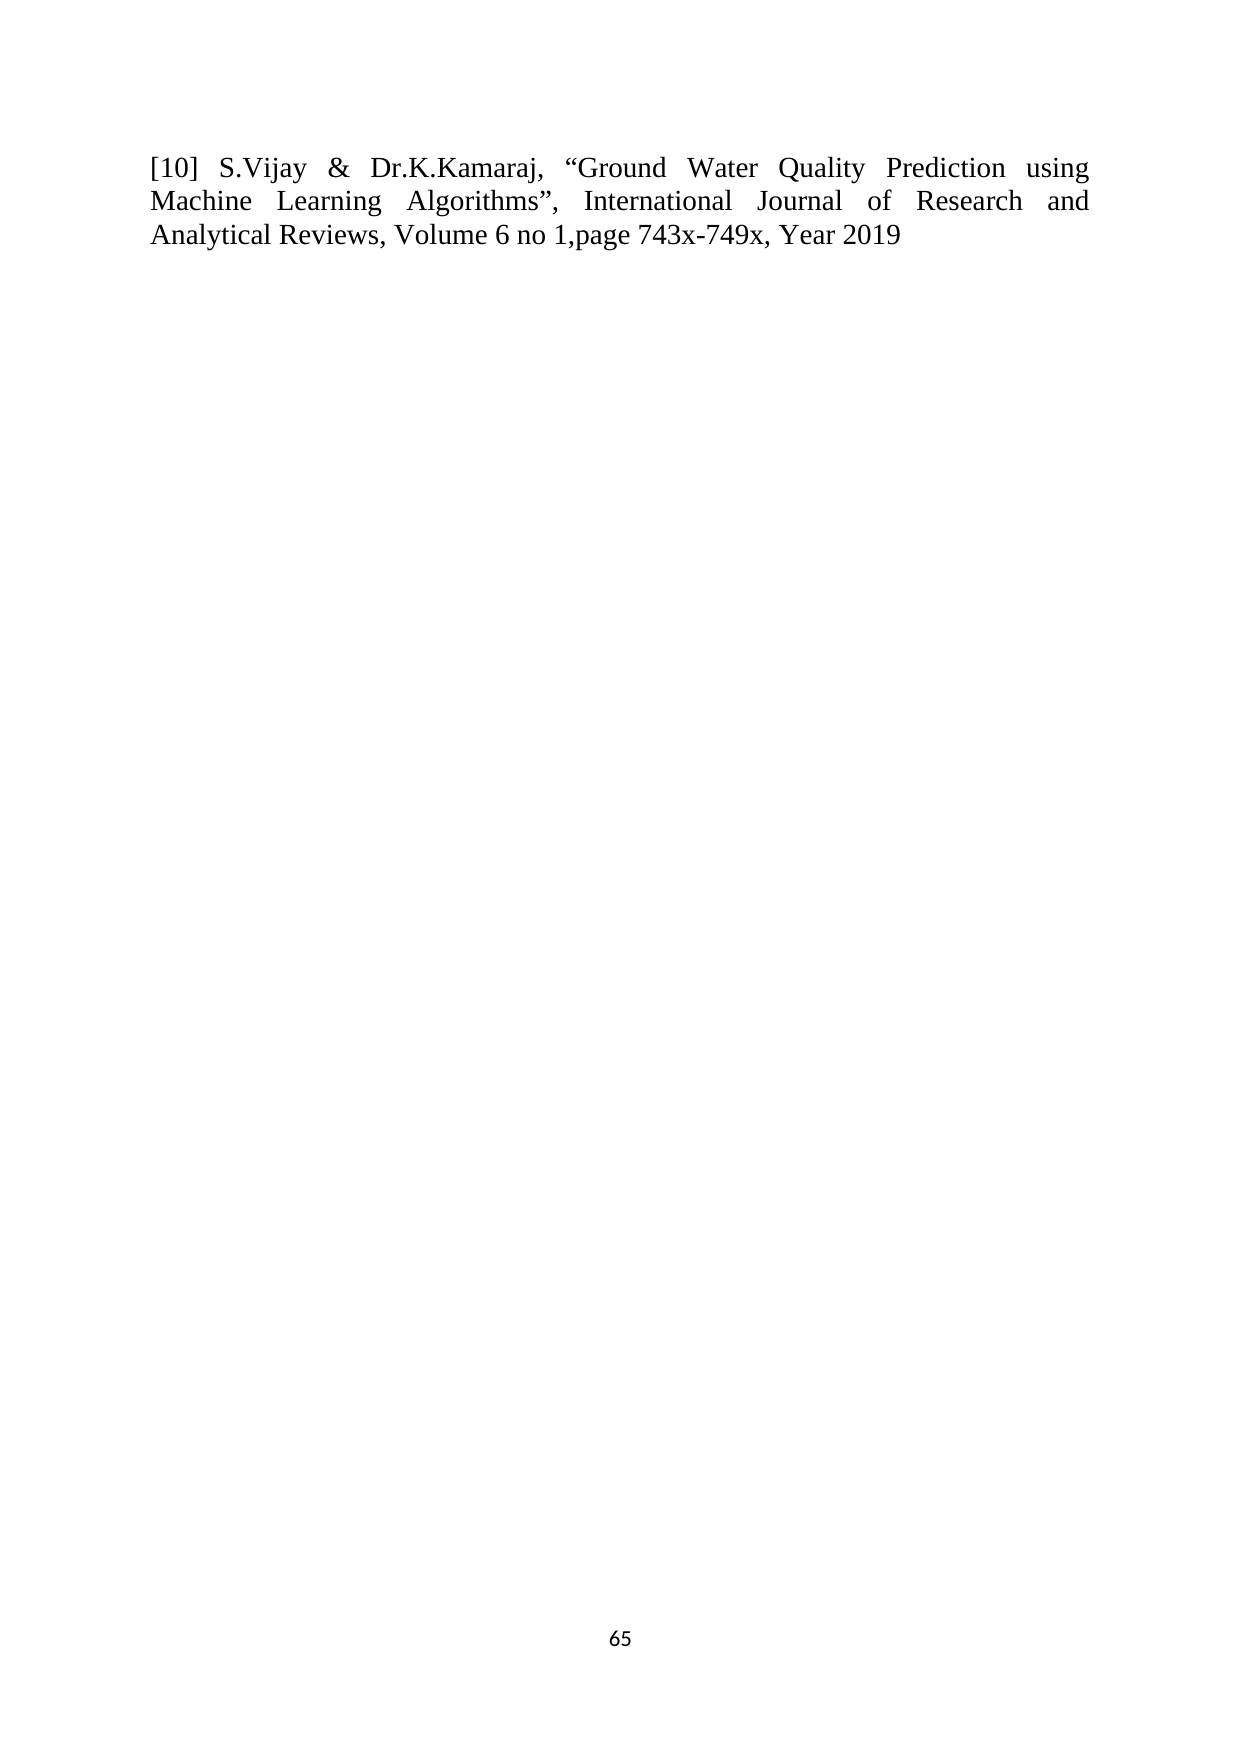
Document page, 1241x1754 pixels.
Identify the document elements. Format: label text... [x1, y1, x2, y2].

text [10] S.Vijay & Dr.K.Kamaraj, “Ground Water Quality Prediction using Machine Learning Algorithms”, International Journal of Research and Analytical Reviews, Volume 6 no 1,page 743x-749x, Year 2019 [150, 150, 1090, 251]
